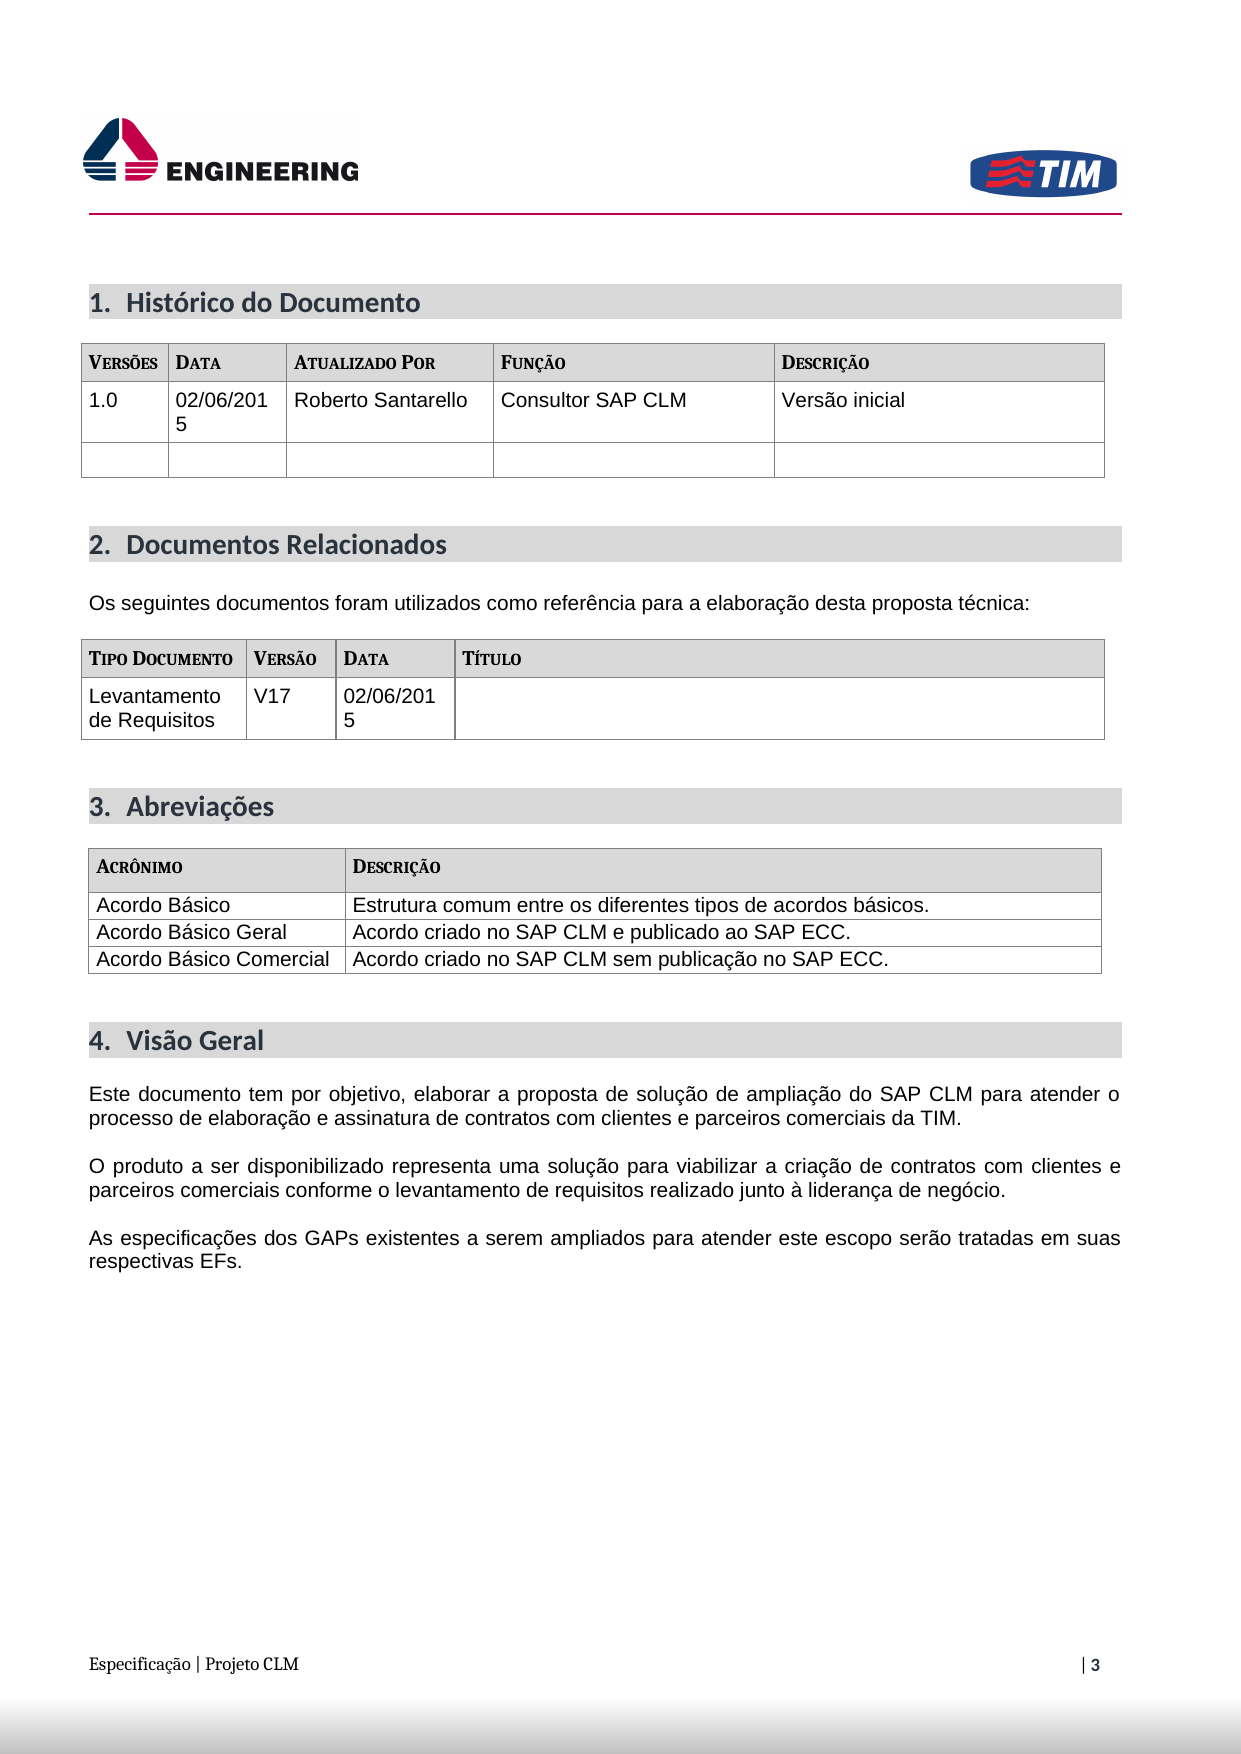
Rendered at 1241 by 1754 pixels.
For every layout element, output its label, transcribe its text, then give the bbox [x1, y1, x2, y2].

subtitle Visão Geral [89, 1022, 1122, 1058]
table_cell [456, 678, 1104, 738]
table_cell Acordo criado no SAP CLM sem publicação no SAP ECC. [346, 947, 1101, 973]
text As especificações dos GAPs existentes a serem ampliados para atender este escopo serão tratadas em suas respectivas EFs. [89, 1225, 1122, 1273]
table_cell Acordo Básico Geral [89, 920, 345, 946]
table_header Descrição [775, 344, 1104, 381]
table_header Data [169, 344, 286, 381]
text Este documento tem por objetivo, elaborar a proposta de solução de ampliação do SAP CLM para atender o processo de elaboração e assinatura de contratos com clientes e parceiros comerciais da TIM. [89, 1082, 1122, 1129]
table_cell Versão inicial [775, 382, 1104, 442]
table_header Tipo Documento [82, 640, 246, 677]
picture [83, 118, 358, 181]
table_cell Consultor SAP CLM [494, 382, 774, 442]
table_cell Acordo criado no SAP CLM e publicado ao SAP ECC. [346, 920, 1101, 946]
subtitle Documentos Relacionados [89, 526, 1122, 562]
table_cell Acordo Básico [89, 893, 345, 919]
table_header Data [337, 640, 454, 677]
table_header Função [494, 344, 774, 381]
table_cell [287, 443, 493, 477]
table_cell [775, 443, 1104, 477]
table_cell [494, 443, 774, 477]
text O produto a ser disponibilizado representa uma solução para viabilizar a criação de contratos com clientes e parceiros comerciais conforme o levantamento de requisitos realizado junto à liderança de negócio. [89, 1153, 1122, 1201]
table_cell 1.0 [82, 382, 168, 442]
text Os seguintes documentos foram utilizados como referência para a elaboração desta proposta técnica: [89, 591, 1122, 614]
table_header Atualizado Por [287, 344, 493, 381]
table_cell Acordo Básico Comercial [89, 947, 345, 973]
table_cell [82, 443, 168, 477]
table_header Título [456, 640, 1104, 677]
subtitle Histórico do Documento [89, 284, 1122, 319]
table_cell Levantamento de Requisitos [82, 678, 246, 738]
table_header Acrônimo [89, 849, 345, 892]
table_header Versão [247, 640, 335, 677]
table_cell 02/06/2015 [337, 678, 454, 738]
table_cell 02/06/2015 [169, 382, 286, 442]
table_cell V17 [247, 678, 335, 738]
table_cell [169, 443, 286, 477]
table_cell Roberto Santarello [287, 382, 493, 442]
subtitle Abreviações [89, 788, 1122, 824]
table_header Versões [82, 344, 168, 381]
table_cell Estrutura comum entre os diferentes tipos de acordos básicos. [346, 893, 1101, 919]
table_header Descrição [346, 849, 1101, 892]
